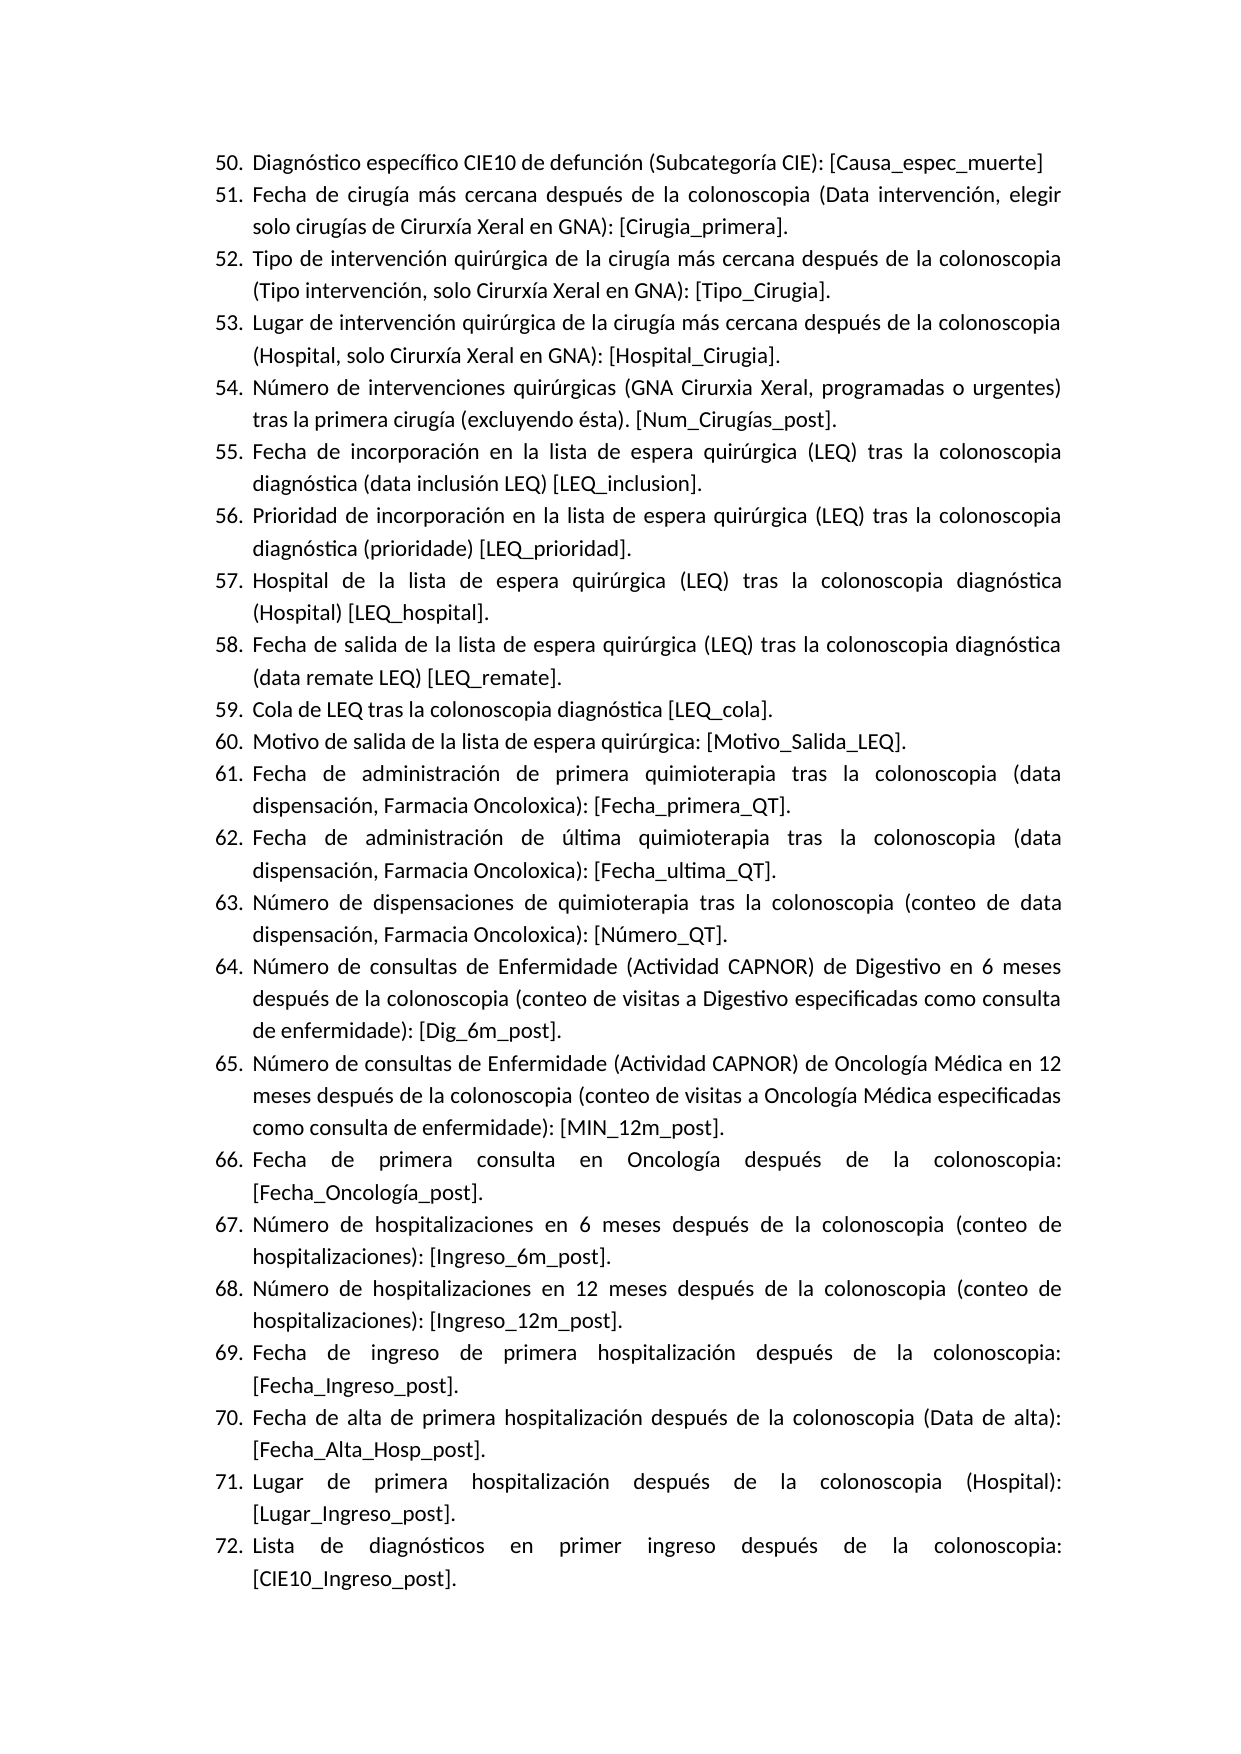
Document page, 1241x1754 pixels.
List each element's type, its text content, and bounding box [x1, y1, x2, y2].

list Fecha de administración de primera quimioterapia tras la colonoscopia (data dispensación, Farmacia Oncoloxica): [Fecha_primera_QT]. [215, 759, 1063, 819]
list Fecha de salida de la lista de espera quirúrgica (LEQ) tras la colonoscopia diagnóstica (data remate LEQ) [LEQ_remate]. [215, 630, 1063, 691]
list Lugar de intervención quirúrgica de la cirugía más cercana después de la colonoscopia (Hospital, solo Cirurxía Xeral en GNA): [Hospital_Cirugia]. [215, 308, 1063, 369]
list Motivo de salida de la lista de espera quirúrgica: [Motivo_Salida_LEQ]. [215, 727, 1063, 755]
list Fecha de ingreso de primera hospitalización después de la colonoscopia: [Fecha_Ingreso_post]. [215, 1338, 1063, 1399]
list Número de dispensaciones de quimioterapia tras la colonoscopia (conteo de data dispensación, Farmacia Oncoloxica): [Número_QT]. [215, 888, 1063, 948]
list Diagnóstico específico CIE10 de defunción (Subcategoría CIE): [Causa_espec_muerte] [215, 148, 1063, 176]
list Fecha de incorporación en la lista de espera quirúrgica (LEQ) tras la colonoscopia diagnóstica (data inclusión LEQ) [LEQ_inclusion]. [215, 437, 1063, 497]
list Prioridad de incorporación en la lista de espera quirúrgica (LEQ) tras la colonoscopia diagnóstica (prioridade) [LEQ_prioridad]. [215, 502, 1063, 562]
list Tipo de intervención quirúrgica de la cirugía más cercana después de la colonoscopia (Tipo intervención, solo Cirurxía Xeral en GNA): [Tipo_Cirugia]. [215, 244, 1063, 304]
list Número de intervenciones quirúrgicas (GNA Cirurxia Xeral, programadas o urgentes) tras la primera cirugía (excluyendo ésta). [Num_Cirugías_post]. [215, 373, 1063, 433]
list Fecha de administración de última quimioterapia tras la colonoscopia (data dispensación, Farmacia Oncoloxica): [Fecha_ultima_QT]. [215, 823, 1063, 884]
list Número de consultas de Enfermidade (Actividad CAPNOR) de Digestivo en 6 meses después de la colonoscopia (conteo de visitas a Digestivo especificadas como consulta de enfermidade): [Dig_6m_post]. [215, 952, 1063, 1045]
list Cola de LEQ tras la colonoscopia diagnóstica [LEQ_cola]. [215, 695, 1063, 723]
list Fecha de primera consulta en Oncología después de la colonoscopia: [Fecha_Oncología_post]. [215, 1145, 1063, 1206]
list Fecha de cirugía más cercana después de la colonoscopia (Data intervención, elegir solo cirugías de Cirurxía Xeral en GNA): [Cirugia_primera]. [215, 180, 1063, 240]
list Lista de diagnósticos en primer ingreso después de la colonoscopia: [CIE10_Ingreso_post]. [215, 1532, 1063, 1592]
list Número de consultas de Enfermidade (Actividad CAPNOR) de Oncología Médica en 12 meses después de la colonoscopia (conteo de visitas a Oncología Médica especificadas como consulta de enfermidade): [MIN_12m_post]. [215, 1049, 1063, 1141]
list Fecha de alta de primera hospitalización después de la colonoscopia (Data de alta): [Fecha_Alta_Hosp_post]. [215, 1403, 1063, 1463]
list Número de hospitalizaciones en 12 meses después de la colonoscopia (conteo de hospitalizaciones): [Ingreso_12m_post]. [215, 1274, 1063, 1334]
list Número de hospitalizaciones en 6 meses después de la colonoscopia (conteo de hospitalizaciones): [Ingreso_6m_post]. [215, 1210, 1063, 1270]
list Lugar de primera hospitalización después de la colonoscopia (Hospital): [Lugar_Ingreso_post]. [215, 1467, 1063, 1527]
list Hospital de la lista de espera quirúrgica (LEQ) tras la colonoscopia diagnóstica (Hospital) [LEQ_hospital]. [215, 566, 1063, 626]
